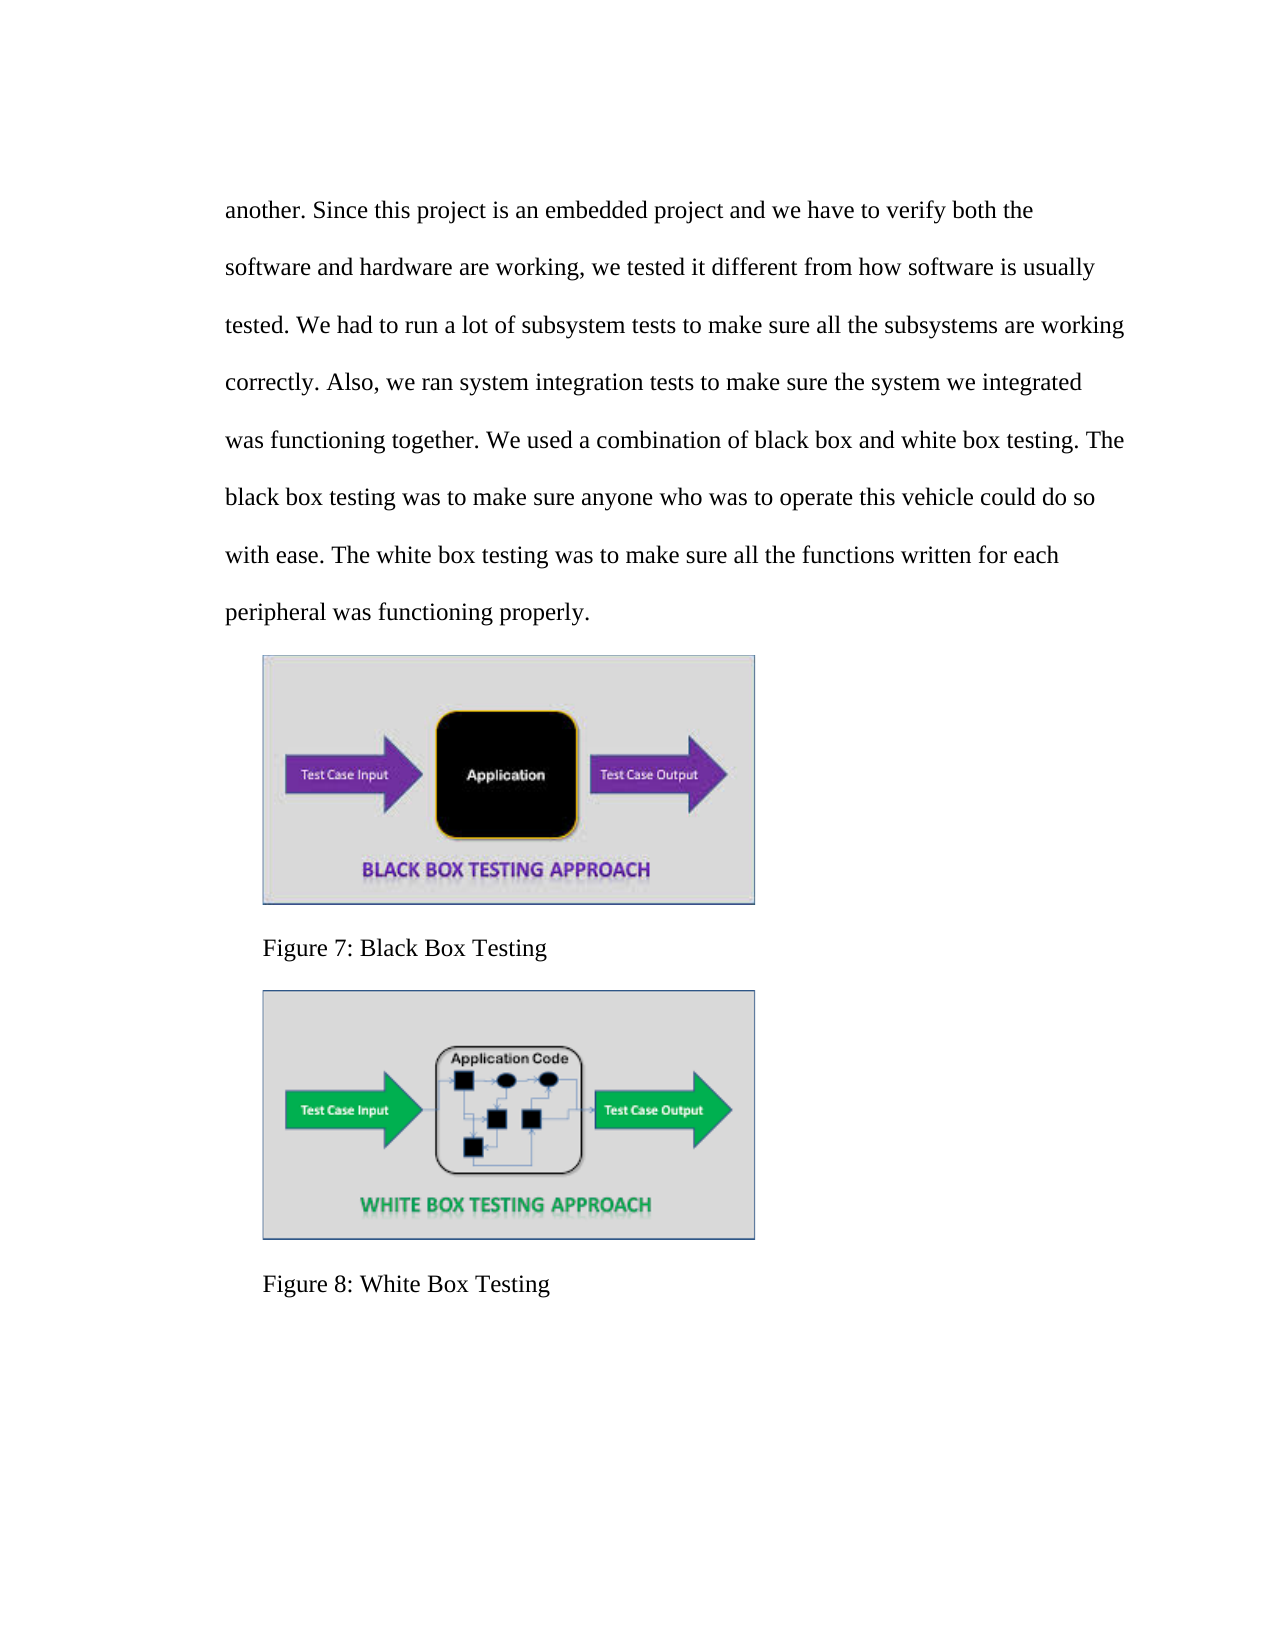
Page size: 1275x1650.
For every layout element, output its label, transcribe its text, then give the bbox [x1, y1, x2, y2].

text Figure 8: White Box Testing [225, 1269, 1125, 1297]
picture [262, 990, 756, 1240]
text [225, 195, 1125, 626]
text Figure 7: Black Box Testing [225, 933, 1125, 962]
picture [262, 655, 756, 905]
